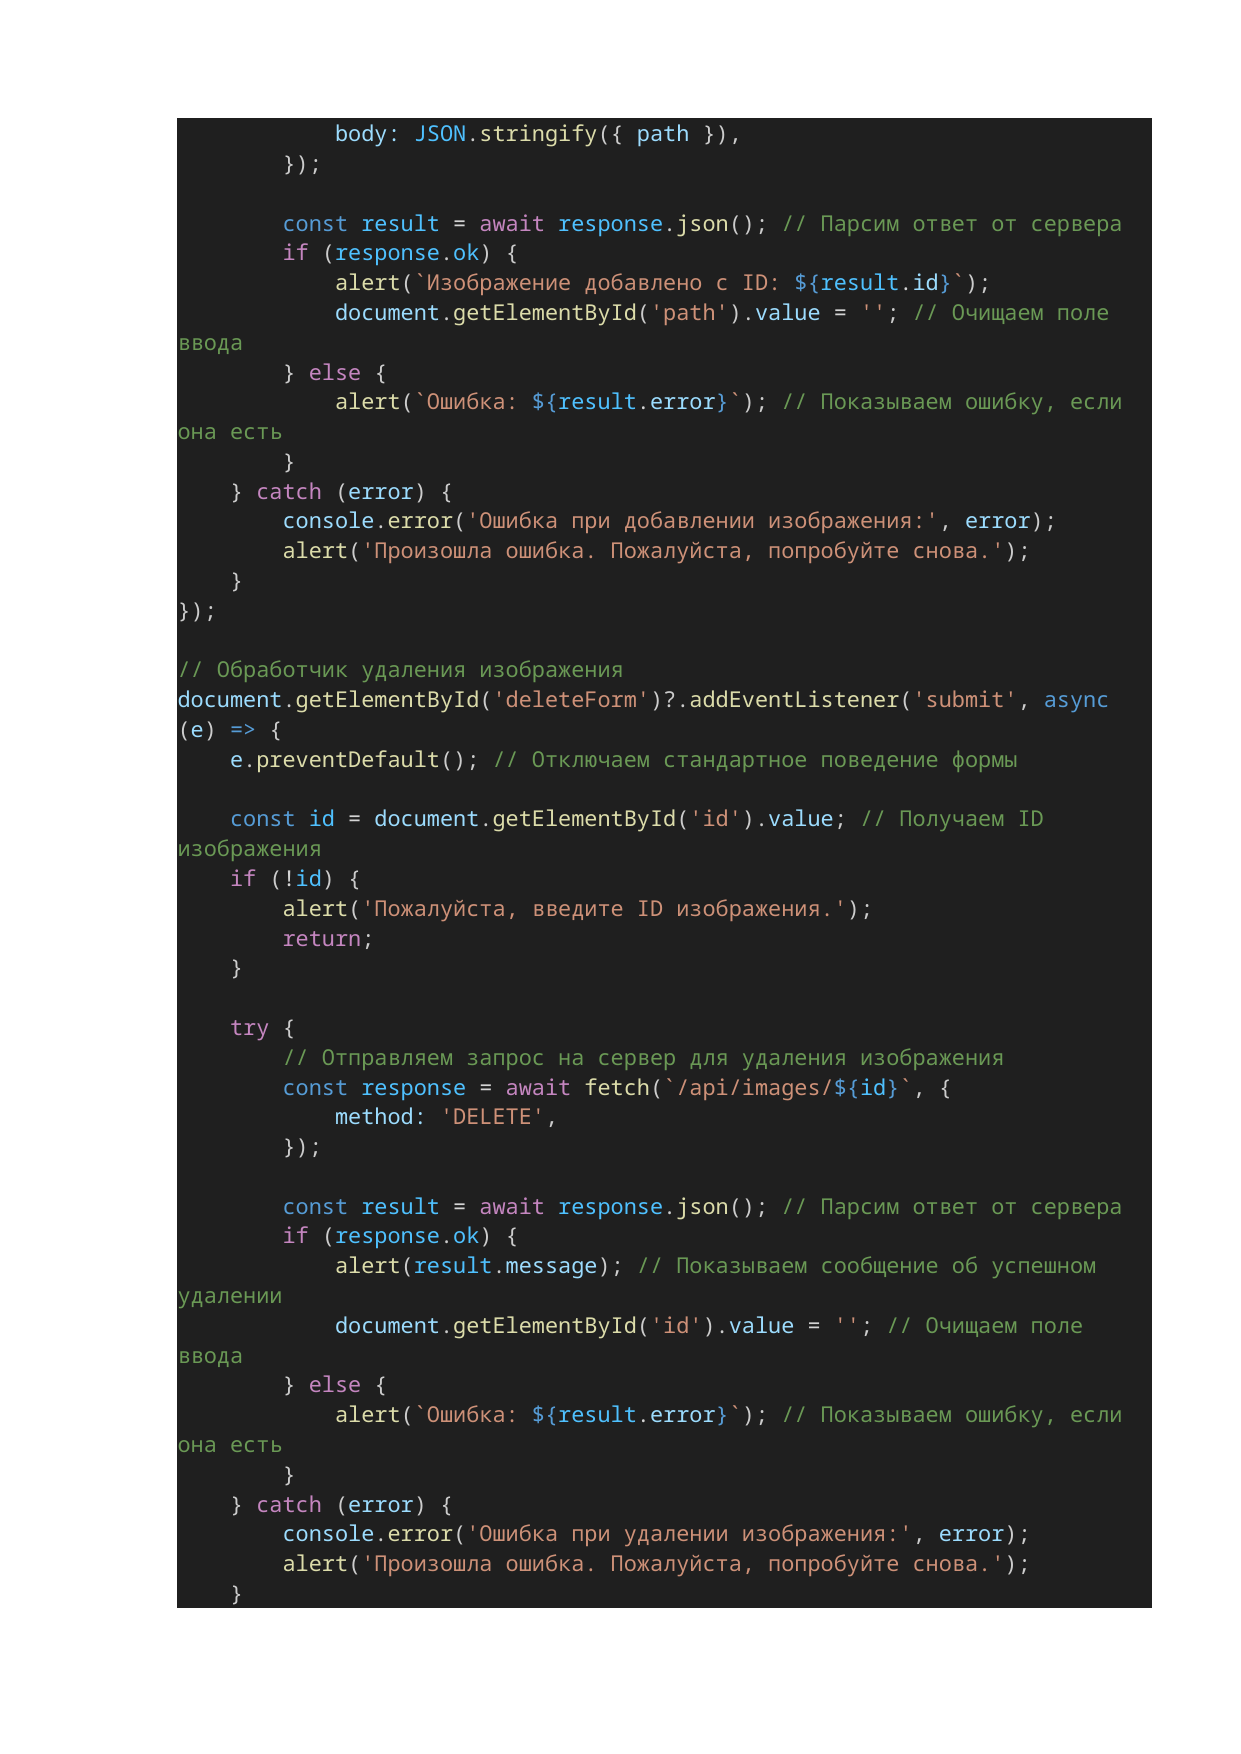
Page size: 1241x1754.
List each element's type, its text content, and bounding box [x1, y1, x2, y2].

text document.getElementById('path').value = ''; // Очищаем поле ввода [177, 297, 1152, 356]
text body: JSON.stringify({ path }), [177, 118, 1152, 148]
text console.error('Ошибка при удалении изображения:', error); [177, 1518, 1152, 1548]
text } catch (error) { [177, 476, 1152, 505]
text const response = await fetch(`/api/images/${id}`, { [177, 1071, 1152, 1101]
text if (response.ok) { [177, 1220, 1152, 1250]
text method: 'DELETE', [177, 1101, 1152, 1131]
text alert('Произошла ошибка. Пожалуйста, попробуйте снова.'); [177, 1548, 1152, 1578]
text document.getElementById('deleteForm')?.addEventListener('submit', async (e) => { [177, 684, 1152, 744]
text const result = await response.json(); // Парсим ответ от сервера [177, 207, 1152, 237]
text console.error('Ошибка при добавлении изображения:', error); [177, 505, 1152, 535]
text try { [177, 1012, 1152, 1042]
text // Обработчик удаления изображения [177, 654, 1152, 684]
text }); [177, 148, 1152, 178]
text } [177, 1578, 1152, 1608]
text alert('Произошла ошибка. Пожалуйста, попробуйте снова.'); [177, 535, 1152, 565]
text document.getElementById('id').value = ''; // Очищаем поле ввода [177, 1310, 1152, 1369]
text } [177, 446, 1152, 476]
text } else { [177, 356, 1152, 386]
text alert(result.message); // Показываем сообщение об успешном удалении [177, 1250, 1152, 1310]
text }); [177, 595, 1152, 624]
text alert('Пожалуйста, введите ID изображения.'); [177, 893, 1152, 922]
text alert(`Изображение добавлено с ID: ${result.id}`); [177, 267, 1152, 297]
text if (response.ok) { [177, 237, 1152, 267]
text } catch (error) { [177, 1488, 1152, 1518]
text alert(`Ошибка: ${result.error}`); // Показываем ошибку, если она есть [177, 386, 1152, 446]
text } [177, 565, 1152, 595]
text if (!id) { [177, 863, 1152, 893]
text } [177, 952, 1152, 982]
text alert(`Ошибка: ${result.error}`); // Показываем ошибку, если она есть [177, 1399, 1152, 1459]
text }); [177, 1131, 1152, 1161]
text return; [177, 922, 1152, 952]
text const id = document.getElementById('id').value; // Получаем ID изображения [177, 803, 1152, 863]
text } else { [177, 1369, 1152, 1399]
text const result = await response.json(); // Парсим ответ от сервера [177, 1191, 1152, 1220]
text e.preventDefault(); // Отключаем стандартное поведение формы [177, 744, 1152, 773]
text // Отправляем запрос на сервер для удаления изображения [177, 1042, 1152, 1071]
text } [177, 1459, 1152, 1488]
